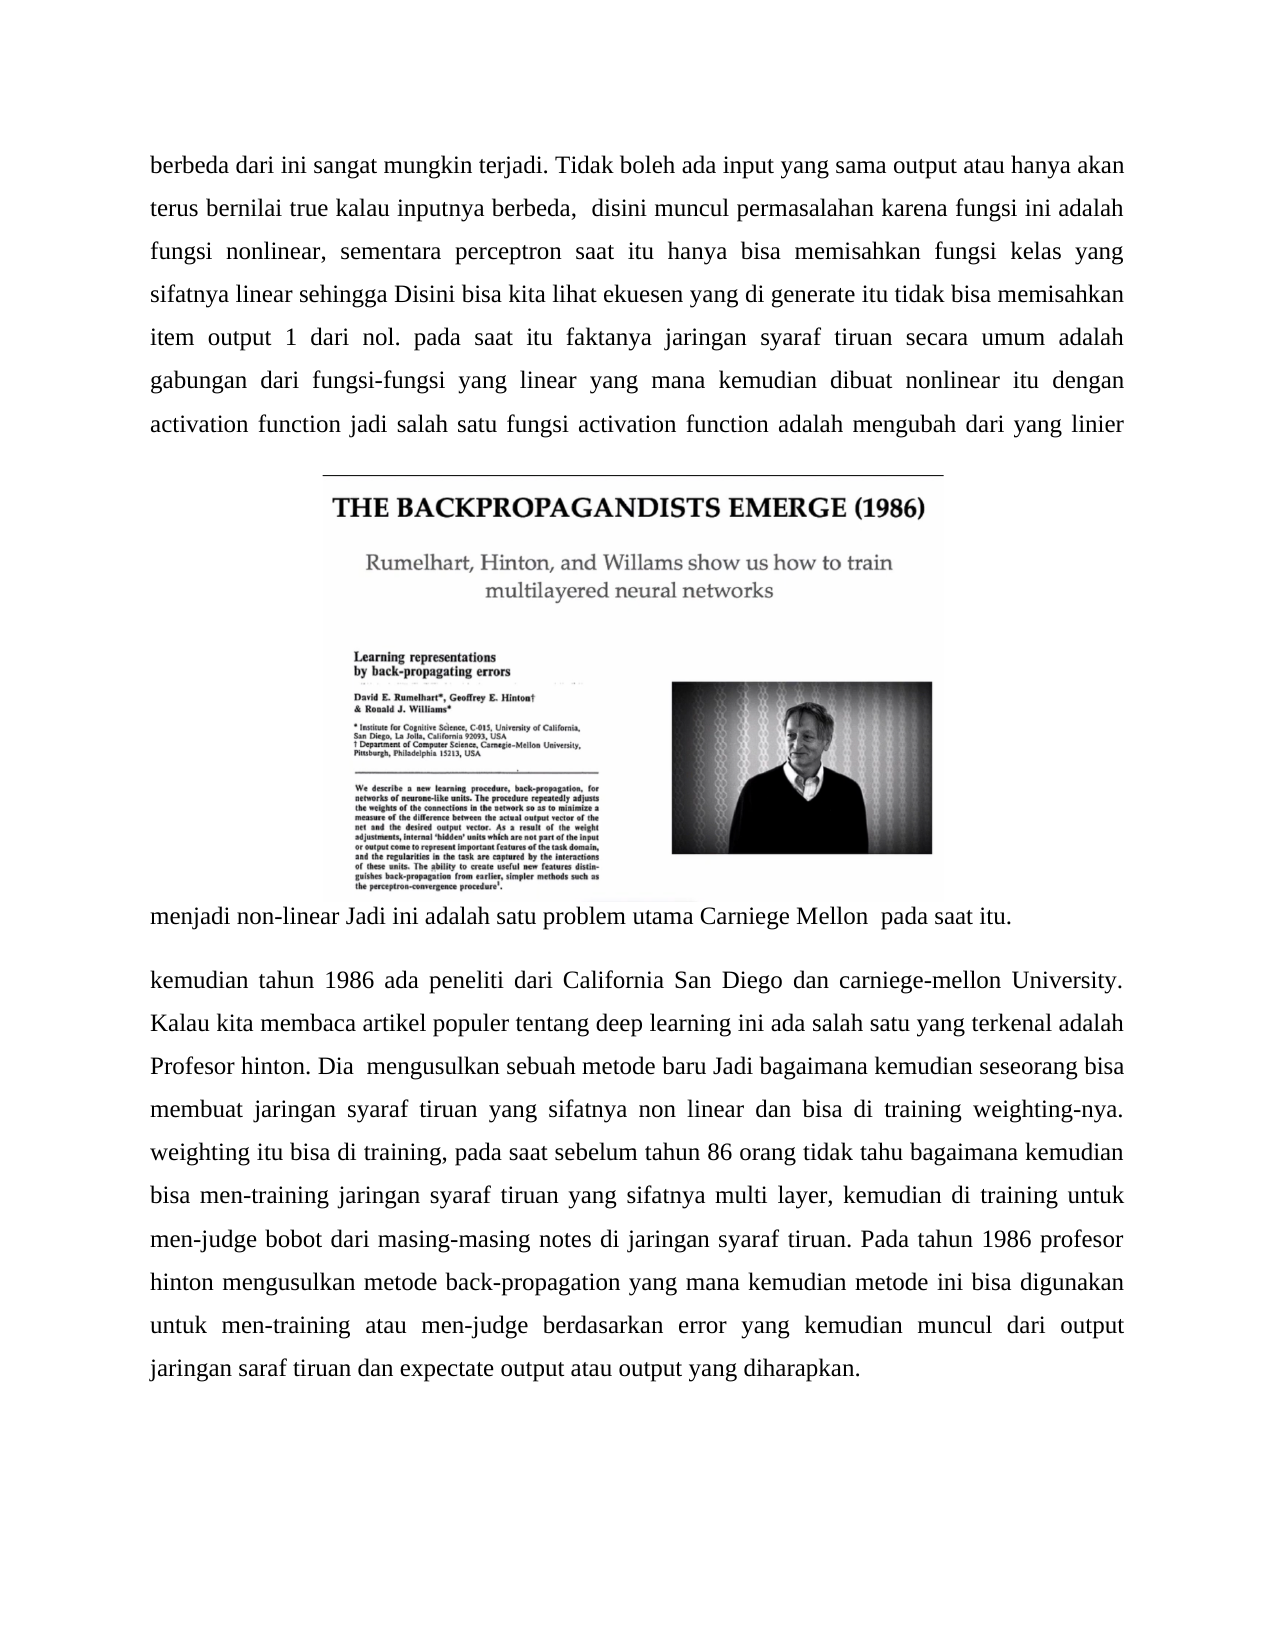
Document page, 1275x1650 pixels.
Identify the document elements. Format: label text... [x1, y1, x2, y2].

picture [322, 475, 944, 902]
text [150, 150, 1125, 930]
text kemudian tahun 1986 ada peneliti dari California San Diego dan carniege-mellon University. Kalau kita membaca artikel populer tentang deep learning ini ada salah satu yang terkenal adalah Profesor hinton. Dia mengusulkan sebuah metode baru Jadi bagaimana kemudian seseorang bisa membuat jaringan syaraf tiruan yang sifatnya non linear dan bisa di training weighting-nya. weighting itu bisa di training, pada saat sebelum tahun 86 orang tidak tahu bagaimana kemudian bisa men-training jaringan syaraf tiruan yang sifatnya multi layer, kemudian di training untuk men-judge bobot dari masing-masing notes di jaringan syaraf tiruan. Pada tahun 1986 profesor hinton mengusulkan metode back-propagation yang mana kemudian metode ini bisa digunakan untuk men-training atau men-judge berdasarkan error yang kemudian muncul dari output jaringan saraf tiruan dan expectate output atau output yang diharapkan. [150, 965, 1125, 1382]
